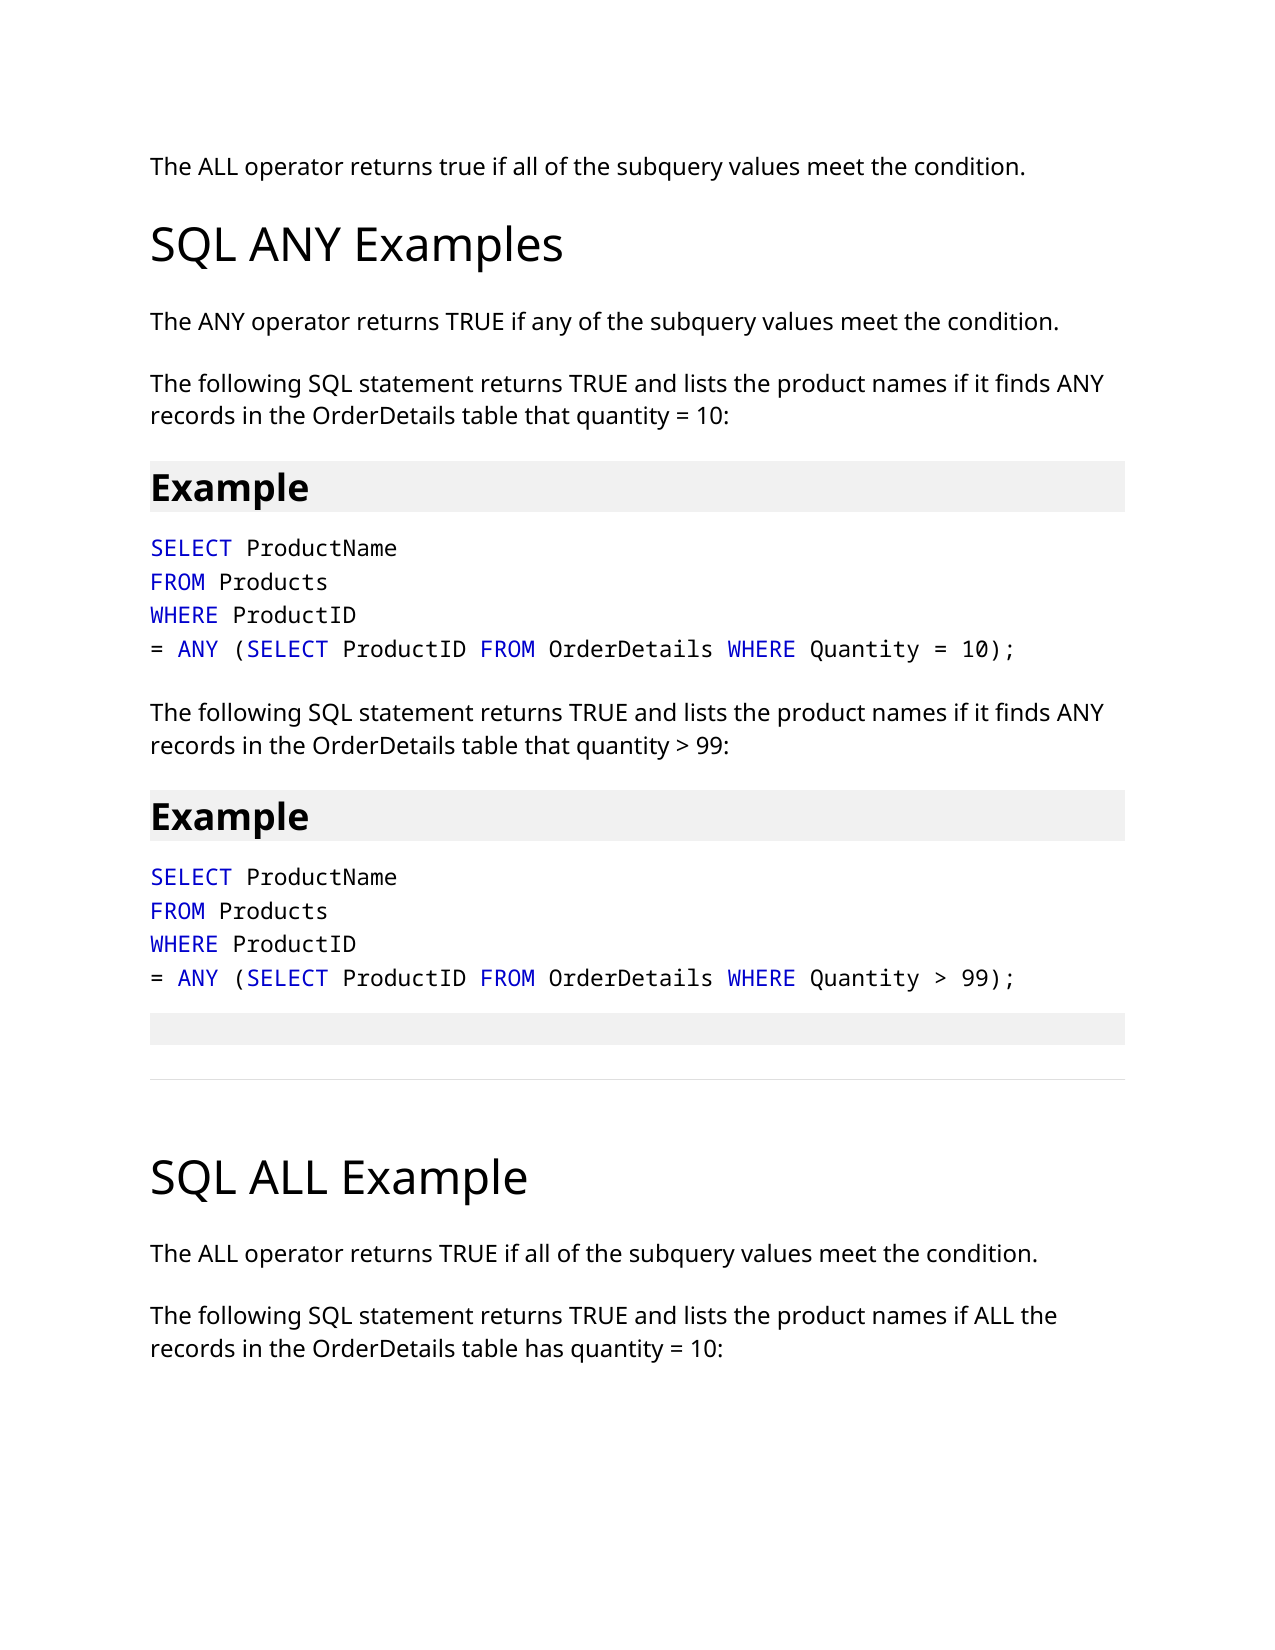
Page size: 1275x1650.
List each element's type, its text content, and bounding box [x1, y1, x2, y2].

subtitle SQL ALL Example [150, 1144, 1125, 1208]
text The following SQL statement returns TRUE and lists the product names if it finds ANY records in the OrderDetails table that quantity = 10: [150, 367, 1125, 432]
subtitle Example [150, 461, 1125, 512]
text The ALL operator returns TRUE if all of the subquery values meet the condition. [150, 1237, 1125, 1269]
text SELECT ProductName FROM Products WHERE ProductID = ANY (SELECT ProductID FROM OrderDetails WHERE Quantity > 99); [150, 861, 1125, 993]
subtitle Example [150, 790, 1125, 841]
text The ALL operator returns true if all of the subquery values meet the condition. [150, 150, 1125, 183]
text SELECT ProductName FROM Products WHERE ProductID = ANY (SELECT ProductID FROM OrderDetails WHERE Quantity = 10); [150, 532, 1125, 664]
subtitle SQL ANY Examples [150, 212, 1125, 276]
text The ANY operator returns TRUE if any of the subquery values meet the condition. [150, 305, 1125, 337]
text The following SQL statement returns TRUE and lists the product names if ALL the records in the OrderDetails table has quantity = 10: [150, 1299, 1125, 1364]
text The following SQL statement returns TRUE and lists the product names if it finds ANY records in the OrderDetails table that quantity > 99: [150, 696, 1125, 761]
